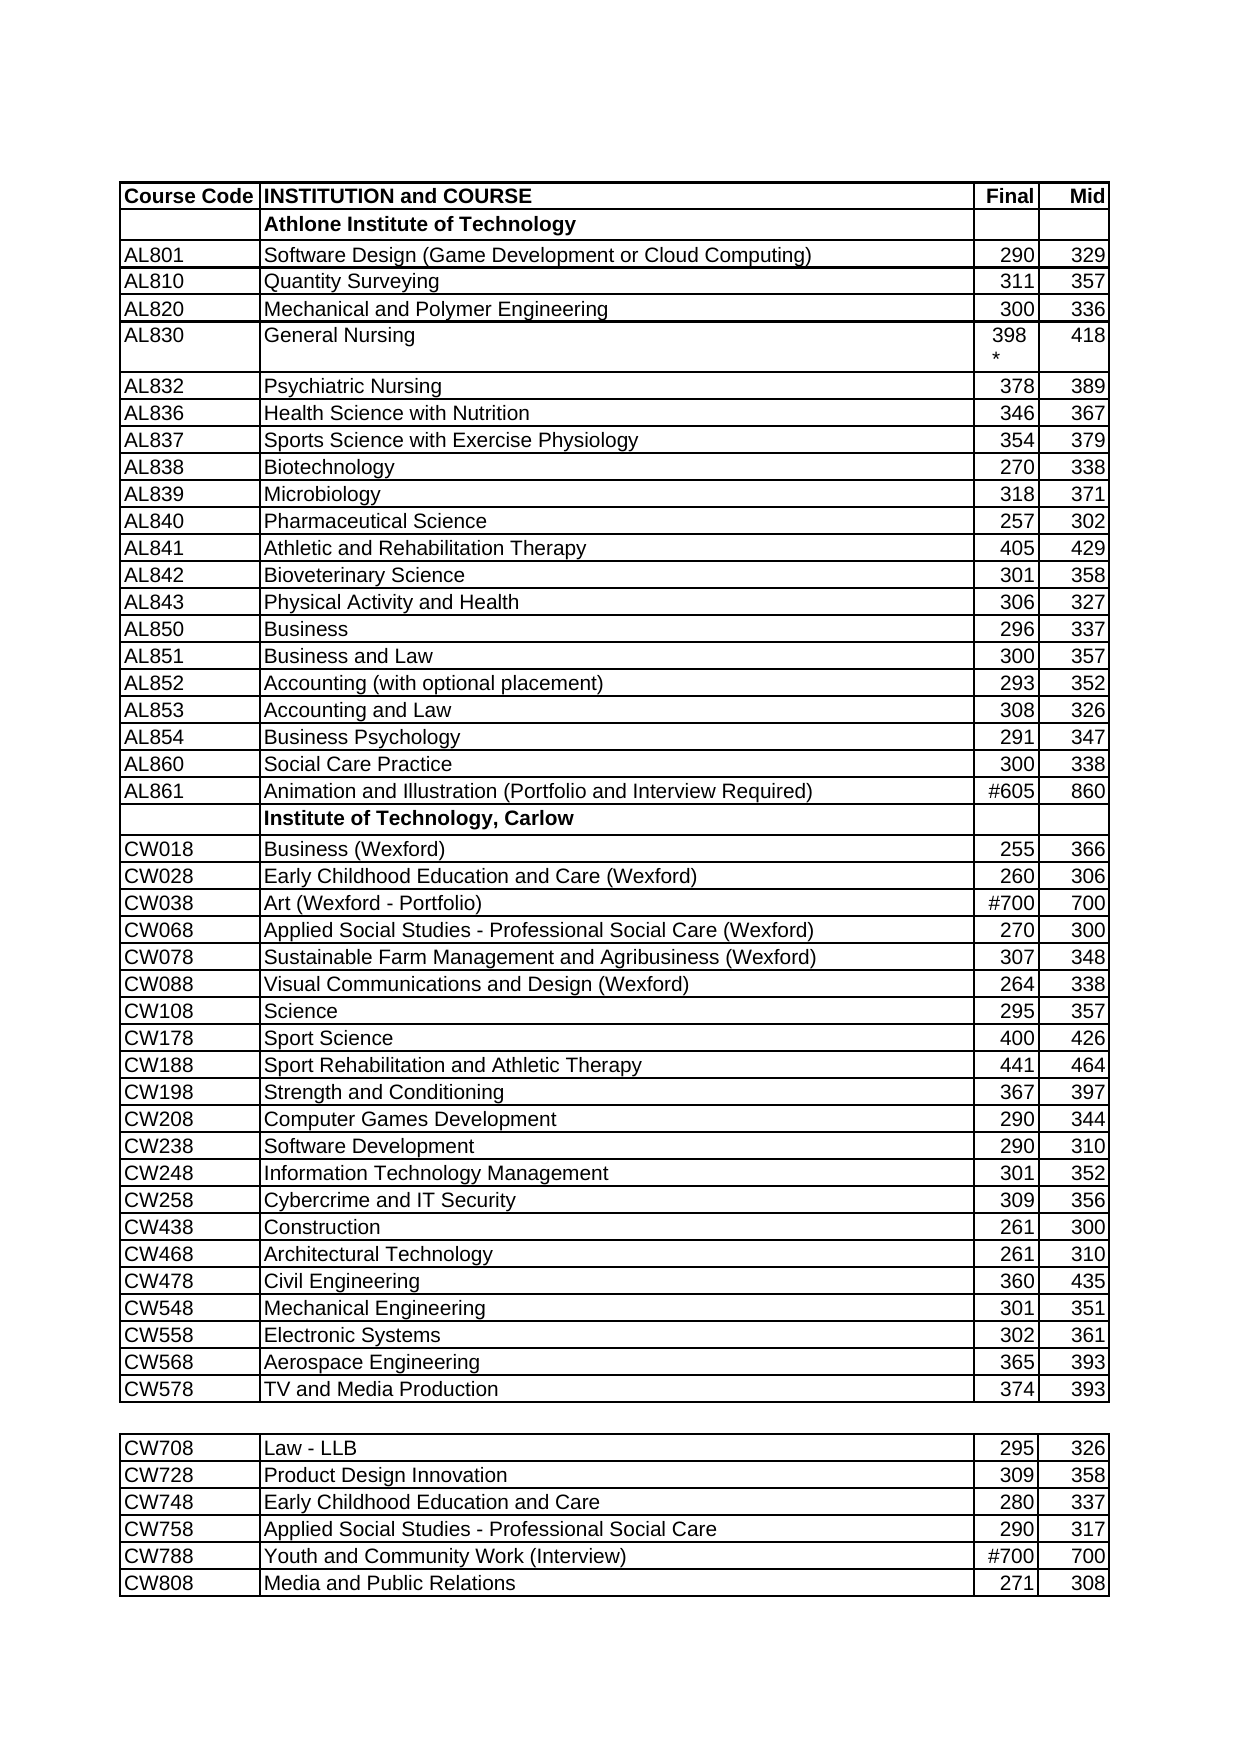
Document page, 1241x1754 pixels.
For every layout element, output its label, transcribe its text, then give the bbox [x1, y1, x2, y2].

table_cell 354 [975, 427, 1038, 452]
table_cell 464 [1040, 1052, 1108, 1077]
table_cell 356 [1040, 1187, 1108, 1212]
table_cell 441 [975, 1052, 1038, 1077]
table_cell Aerospace Engineering [261, 1349, 973, 1373]
table_cell 337 [1039, 1489, 1108, 1514]
table_cell CW038 [121, 890, 259, 915]
table_cell AL830 [121, 323, 259, 371]
table_cell 357 [1040, 643, 1108, 668]
table_header Course Code [121, 184, 259, 208]
table_cell 300 [1040, 917, 1108, 942]
table_cell 291 [975, 724, 1038, 749]
table_cell CW558 [121, 1322, 259, 1347]
table_cell 309 [975, 1462, 1037, 1487]
table_cell Pharmaceutical Science [261, 508, 973, 533]
table_cell CW258 [121, 1187, 259, 1212]
table_cell Sustainable Farm Management and Agribusiness (Wexford) [261, 944, 973, 969]
table_cell 317 [1039, 1516, 1108, 1541]
table_cell [975, 805, 1038, 834]
table_cell 329 [1040, 241, 1108, 266]
table_cell Applied Social Studies - Professional Social Care (Wexford) [261, 917, 973, 942]
table_cell Mechanical Engineering [261, 1295, 973, 1319]
table_cell General Nursing [261, 323, 973, 371]
table_cell Sports Science with Exercise Physiology [261, 427, 973, 452]
table_cell 296 [975, 616, 1038, 641]
table_cell 860 [1040, 778, 1108, 803]
table_cell 318 [975, 481, 1038, 506]
table_cell 358 [1040, 562, 1108, 587]
table_cell Architectural Technology [261, 1241, 973, 1266]
table_cell Business [261, 616, 973, 641]
table_cell 429 [1040, 535, 1108, 560]
table_cell 290 [975, 241, 1038, 266]
table_cell 271 [975, 1570, 1037, 1595]
table_cell #605 [975, 778, 1038, 803]
table_cell 367 [975, 1079, 1038, 1104]
table_cell 374 [975, 1376, 1038, 1401]
table_cell Construction [261, 1214, 973, 1239]
table_cell 264 [975, 971, 1038, 996]
table_cell [975, 210, 1038, 239]
table_cell CW208 [121, 1106, 259, 1131]
table_cell Strength and Conditioning [261, 1079, 973, 1104]
table_cell 338 [1040, 454, 1108, 479]
table_cell 308 [1039, 1570, 1108, 1595]
table_cell 361 [1040, 1322, 1108, 1347]
table_cell 337 [1040, 616, 1108, 641]
table_cell 700 [1040, 890, 1108, 915]
table_cell CW028 [121, 863, 259, 888]
table_cell 300 [975, 643, 1038, 668]
table_cell 261 [975, 1241, 1038, 1266]
table_cell 308 [975, 697, 1038, 722]
table_cell 302 [975, 1322, 1038, 1347]
table_cell 290 [975, 1106, 1038, 1131]
table_cell 700 [1039, 1543, 1108, 1568]
table_cell AL842 [121, 562, 259, 587]
table_cell 418 [1040, 323, 1108, 371]
table_cell Accounting (with optional placement) [261, 670, 973, 695]
table_cell AL854 [121, 724, 259, 749]
table_cell 300 [975, 295, 1038, 320]
table_cell 301 [975, 1160, 1038, 1185]
table_cell 348 [1040, 944, 1108, 969]
table_cell Sport Science [261, 1025, 973, 1050]
table_cell 307 [975, 944, 1038, 969]
table_cell 338 [1040, 751, 1108, 776]
table_cell 326 [1040, 697, 1108, 722]
table_cell 351 [1040, 1295, 1108, 1319]
table_cell 261 [975, 1214, 1038, 1239]
table_cell Business (Wexford) [261, 836, 973, 861]
table_cell AL843 [121, 589, 259, 614]
table_cell 400 [975, 1025, 1038, 1050]
table_cell AL853 [121, 697, 259, 722]
table_cell 352 [1040, 670, 1108, 695]
table_cell CW568 [121, 1349, 259, 1373]
table_cell CW178 [121, 1025, 259, 1050]
table_cell CW788 [121, 1543, 259, 1568]
table_cell 300 [1040, 1214, 1108, 1239]
table_cell CW728 [121, 1462, 259, 1487]
table_cell 260 [975, 863, 1038, 888]
table_cell 257 [975, 508, 1038, 533]
table_cell 290 [975, 1516, 1037, 1541]
table_cell CW018 [121, 836, 259, 861]
table_cell 393 [1040, 1376, 1108, 1401]
table_cell Quantity Surveying [261, 269, 973, 293]
table_cell Visual Communications and Design (Wexford) [261, 971, 973, 996]
table_cell 295 [975, 998, 1038, 1023]
table_cell AL861 [121, 778, 259, 803]
table_cell 302 [1040, 508, 1108, 533]
table_cell CW078 [121, 944, 259, 969]
table_header Law - LLB [261, 1435, 973, 1460]
table_cell CW248 [121, 1160, 259, 1185]
table_cell AL850 [121, 616, 259, 641]
table_cell 426 [1040, 1025, 1108, 1050]
table_cell CW438 [121, 1214, 259, 1239]
table_cell Business Psychology [261, 724, 973, 749]
table_cell AL840 [121, 508, 259, 533]
table_cell Media and Public Relations [261, 1570, 973, 1595]
table_cell CW068 [121, 917, 259, 942]
table_cell AL837 [121, 427, 259, 452]
table_cell Institute of Technology, Carlow [261, 805, 973, 834]
table_cell CW758 [121, 1516, 259, 1541]
table_cell AL841 [121, 535, 259, 560]
table_cell Software Design (Game Development or Cloud Computing) [261, 241, 973, 266]
table_cell Business and Law [261, 643, 973, 668]
table_cell Civil Engineering [261, 1268, 973, 1293]
table_cell CW188 [121, 1052, 259, 1077]
table_cell CW088 [121, 971, 259, 996]
table_cell Computer Games Development [261, 1106, 973, 1131]
table_cell Art (Wexford - Portfolio) [261, 890, 973, 915]
table_cell Early Childhood Education and Care [261, 1489, 973, 1514]
table_cell CW748 [121, 1489, 259, 1514]
table_cell 338 [1040, 971, 1108, 996]
table_cell 270 [975, 454, 1038, 479]
table_cell 306 [1040, 863, 1108, 888]
table_cell Health Science with Nutrition [261, 400, 973, 425]
table_cell Social Care Practice [261, 751, 973, 776]
table_header 295 [975, 1435, 1037, 1460]
table_cell 357 [1040, 998, 1108, 1023]
table_cell Bioveterinary Science [261, 562, 973, 587]
table_cell Physical Activity and Health [261, 589, 973, 614]
table_cell 367 [1040, 400, 1108, 425]
table_cell AL838 [121, 454, 259, 479]
table_cell 293 [975, 670, 1038, 695]
table_cell Product Design Innovation [261, 1462, 973, 1487]
table_cell AL851 [121, 643, 259, 668]
table_cell #700 [975, 1543, 1037, 1568]
table_cell 306 [975, 589, 1038, 614]
table_cell Information Technology Management [261, 1160, 973, 1185]
table_cell 310 [1040, 1133, 1108, 1158]
table_cell 398* [975, 323, 1038, 371]
table_cell Youth and Community Work (Interview) [261, 1543, 973, 1568]
table_cell 371 [1040, 481, 1108, 506]
table_cell AL810 [121, 269, 259, 293]
table_cell CW108 [121, 998, 259, 1023]
table_cell TV and Media Production [261, 1376, 973, 1401]
table_cell Applied Social Studies - Professional Social Care [261, 1516, 973, 1541]
table_cell 435 [1040, 1268, 1108, 1293]
table_cell Science [261, 998, 973, 1023]
table_cell Early Childhood Education and Care (Wexford) [261, 863, 973, 888]
table_header Mid [1040, 184, 1108, 208]
table_cell 336 [1040, 295, 1108, 320]
table_cell 358 [1039, 1462, 1108, 1487]
table_cell 300 [975, 751, 1038, 776]
table_cell Accounting and Law [261, 697, 973, 722]
table_cell Animation and Illustration (Portfolio and Interview Required) [261, 778, 973, 803]
table_cell AL820 [121, 295, 259, 320]
table_cell CW548 [121, 1295, 259, 1319]
table_cell 301 [975, 1295, 1038, 1319]
table_cell Athletic and Rehabilitation Therapy [261, 535, 973, 560]
table_cell 255 [975, 836, 1038, 861]
table_cell 344 [1040, 1106, 1108, 1131]
table_cell Athlone Institute of Technology [261, 210, 973, 239]
table_cell 389 [1040, 373, 1108, 398]
table_cell 365 [975, 1349, 1038, 1373]
table_cell AL832 [121, 373, 259, 398]
table_cell 366 [1040, 836, 1108, 861]
table_cell 405 [975, 535, 1038, 560]
table_cell 270 [975, 917, 1038, 942]
table_cell 352 [1040, 1160, 1108, 1185]
table_cell [1040, 210, 1108, 239]
table_cell 357 [1040, 269, 1108, 293]
table_cell #700 [975, 890, 1038, 915]
table_cell [121, 210, 259, 239]
table_cell Electronic Systems [261, 1322, 973, 1347]
table_cell 301 [975, 562, 1038, 587]
table_cell Microbiology [261, 481, 973, 506]
table_cell 290 [975, 1133, 1038, 1158]
table_cell AL852 [121, 670, 259, 695]
table_cell 310 [1040, 1241, 1108, 1266]
table_cell Biotechnology [261, 454, 973, 479]
table_header CW708 [121, 1435, 259, 1460]
table_cell Mechanical and Polymer Engineering [261, 295, 973, 320]
table_cell Sport Rehabilitation and Athletic Therapy [261, 1052, 973, 1077]
table_cell Software Development [261, 1133, 973, 1158]
table_cell 393 [1040, 1349, 1108, 1373]
table_cell 327 [1040, 589, 1108, 614]
table_cell AL801 [121, 241, 259, 266]
table_cell CW238 [121, 1133, 259, 1158]
table_cell 311 [975, 269, 1038, 293]
table_cell 360 [975, 1268, 1038, 1293]
table_cell CW468 [121, 1241, 259, 1266]
table_cell 309 [975, 1187, 1038, 1212]
table_cell Psychiatric Nursing [261, 373, 973, 398]
table_cell 397 [1040, 1079, 1108, 1104]
table_cell 346 [975, 400, 1038, 425]
table_cell CW808 [121, 1570, 259, 1595]
table_cell CW478 [121, 1268, 259, 1293]
table_cell 378 [975, 373, 1038, 398]
table_cell 280 [975, 1489, 1037, 1514]
table_cell AL839 [121, 481, 259, 506]
table_cell Cybercrime and IT Security [261, 1187, 973, 1212]
table_cell [1040, 805, 1108, 834]
table_cell [121, 805, 259, 834]
table_header 326 [1039, 1435, 1108, 1460]
table_cell 347 [1040, 724, 1108, 749]
table_header Final [975, 184, 1038, 208]
table_cell AL860 [121, 751, 259, 776]
table_cell CW198 [121, 1079, 259, 1104]
table_header INSTITUTION and COURSE [261, 184, 973, 208]
table_cell CW578 [121, 1376, 259, 1401]
table_cell AL836 [121, 400, 259, 425]
table_cell 379 [1040, 427, 1108, 452]
